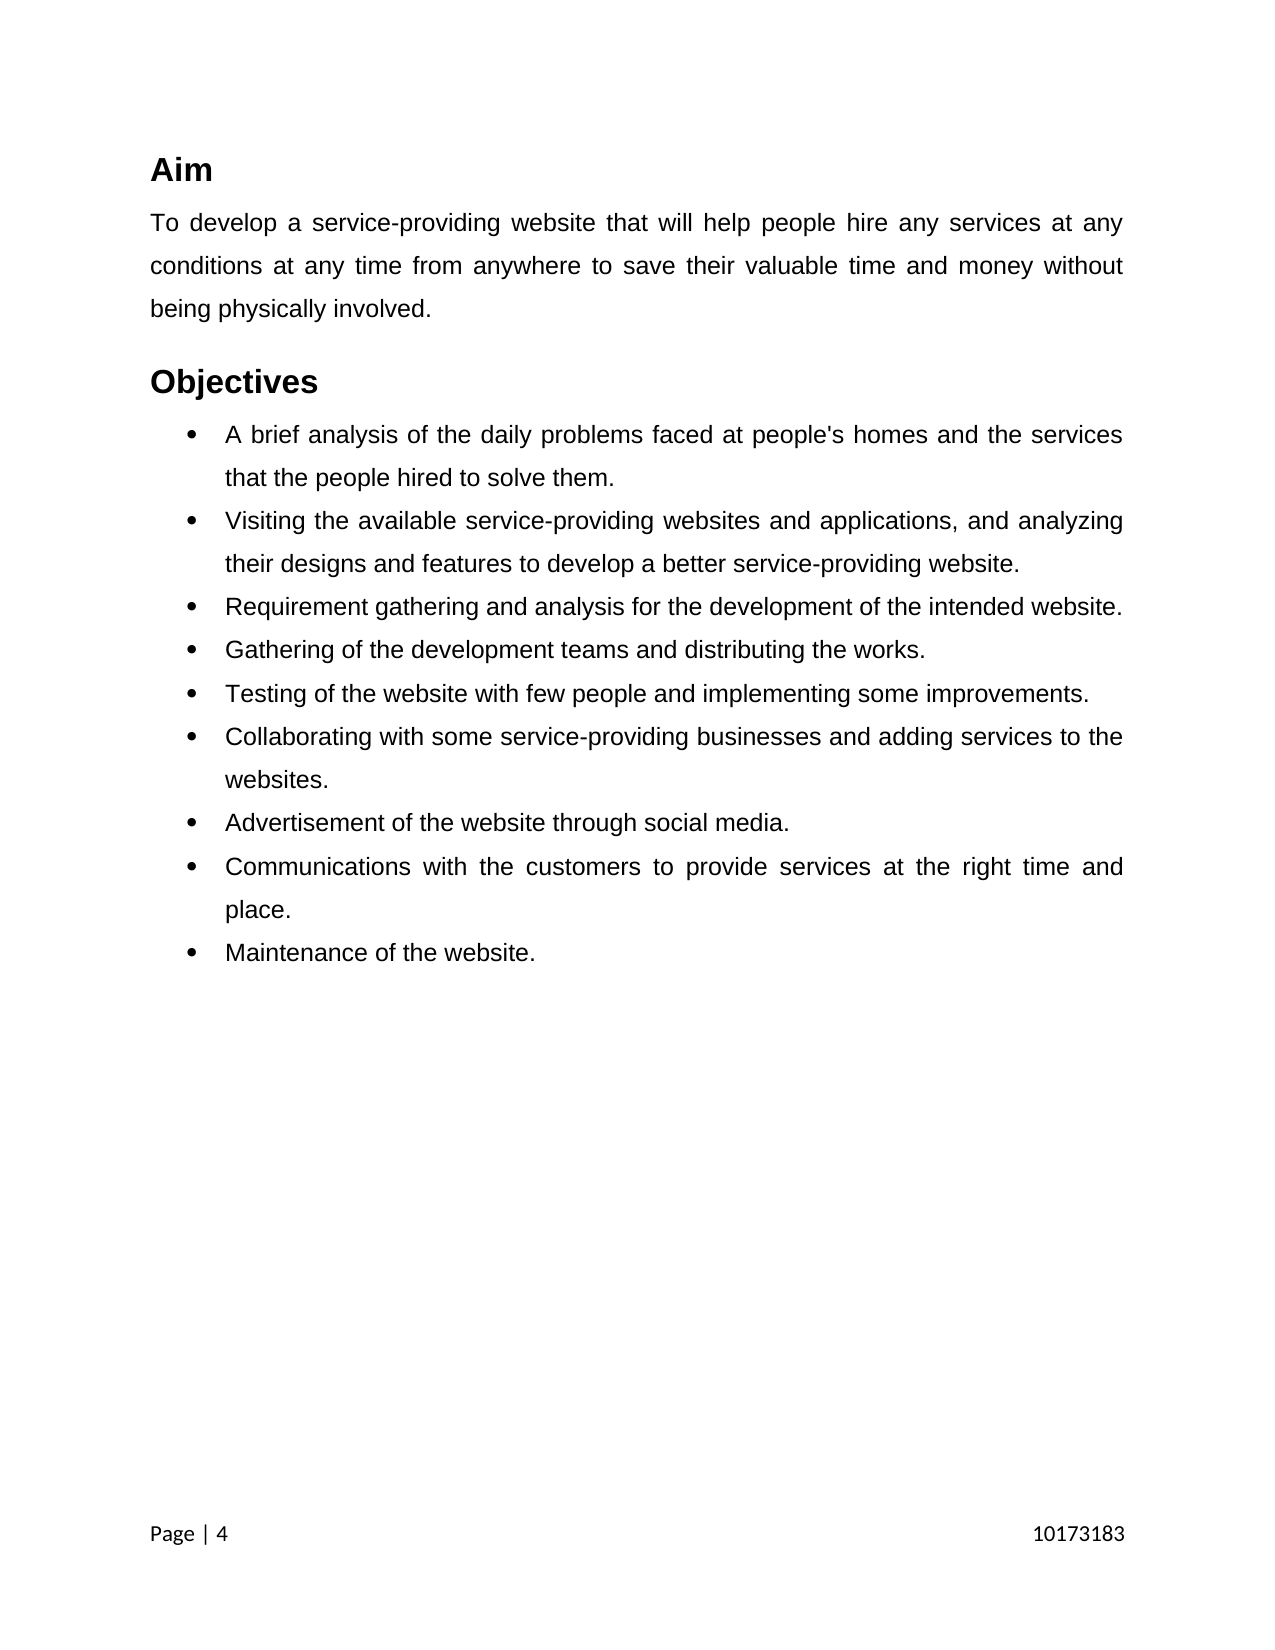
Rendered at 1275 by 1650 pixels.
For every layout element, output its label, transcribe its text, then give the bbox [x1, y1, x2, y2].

list Advertisement of the website through social media. [187, 808, 1125, 837]
list Visiting the available service-providing websites and applications, and analyzing their designs and features to develop a better service-providing website. [187, 506, 1125, 578]
list Communications with the customers to provide services at the right time and place. [187, 852, 1125, 923]
list Gathering of the development teams and distributing the works. [187, 636, 1125, 664]
list Collaborating with some service-providing businesses and adding services to the websites. [187, 722, 1125, 794]
subtitle Objectives [150, 362, 1125, 400]
list Maintenance of the website. [187, 938, 1125, 967]
list A brief analysis of the daily problems faced at people's homes and the services that the people hired to solve them. [187, 419, 1125, 492]
list Testing of the website with few people and implementing some improvements. [187, 679, 1125, 708]
subtitle Aim [150, 150, 1125, 188]
list Requirement gathering and analysis for the development of the intended website. [187, 592, 1125, 621]
text To develop a service-providing website that will help people hire any services at any conditions at any time from anywhere to save their valuable time and money without being physically involved. [150, 208, 1125, 323]
